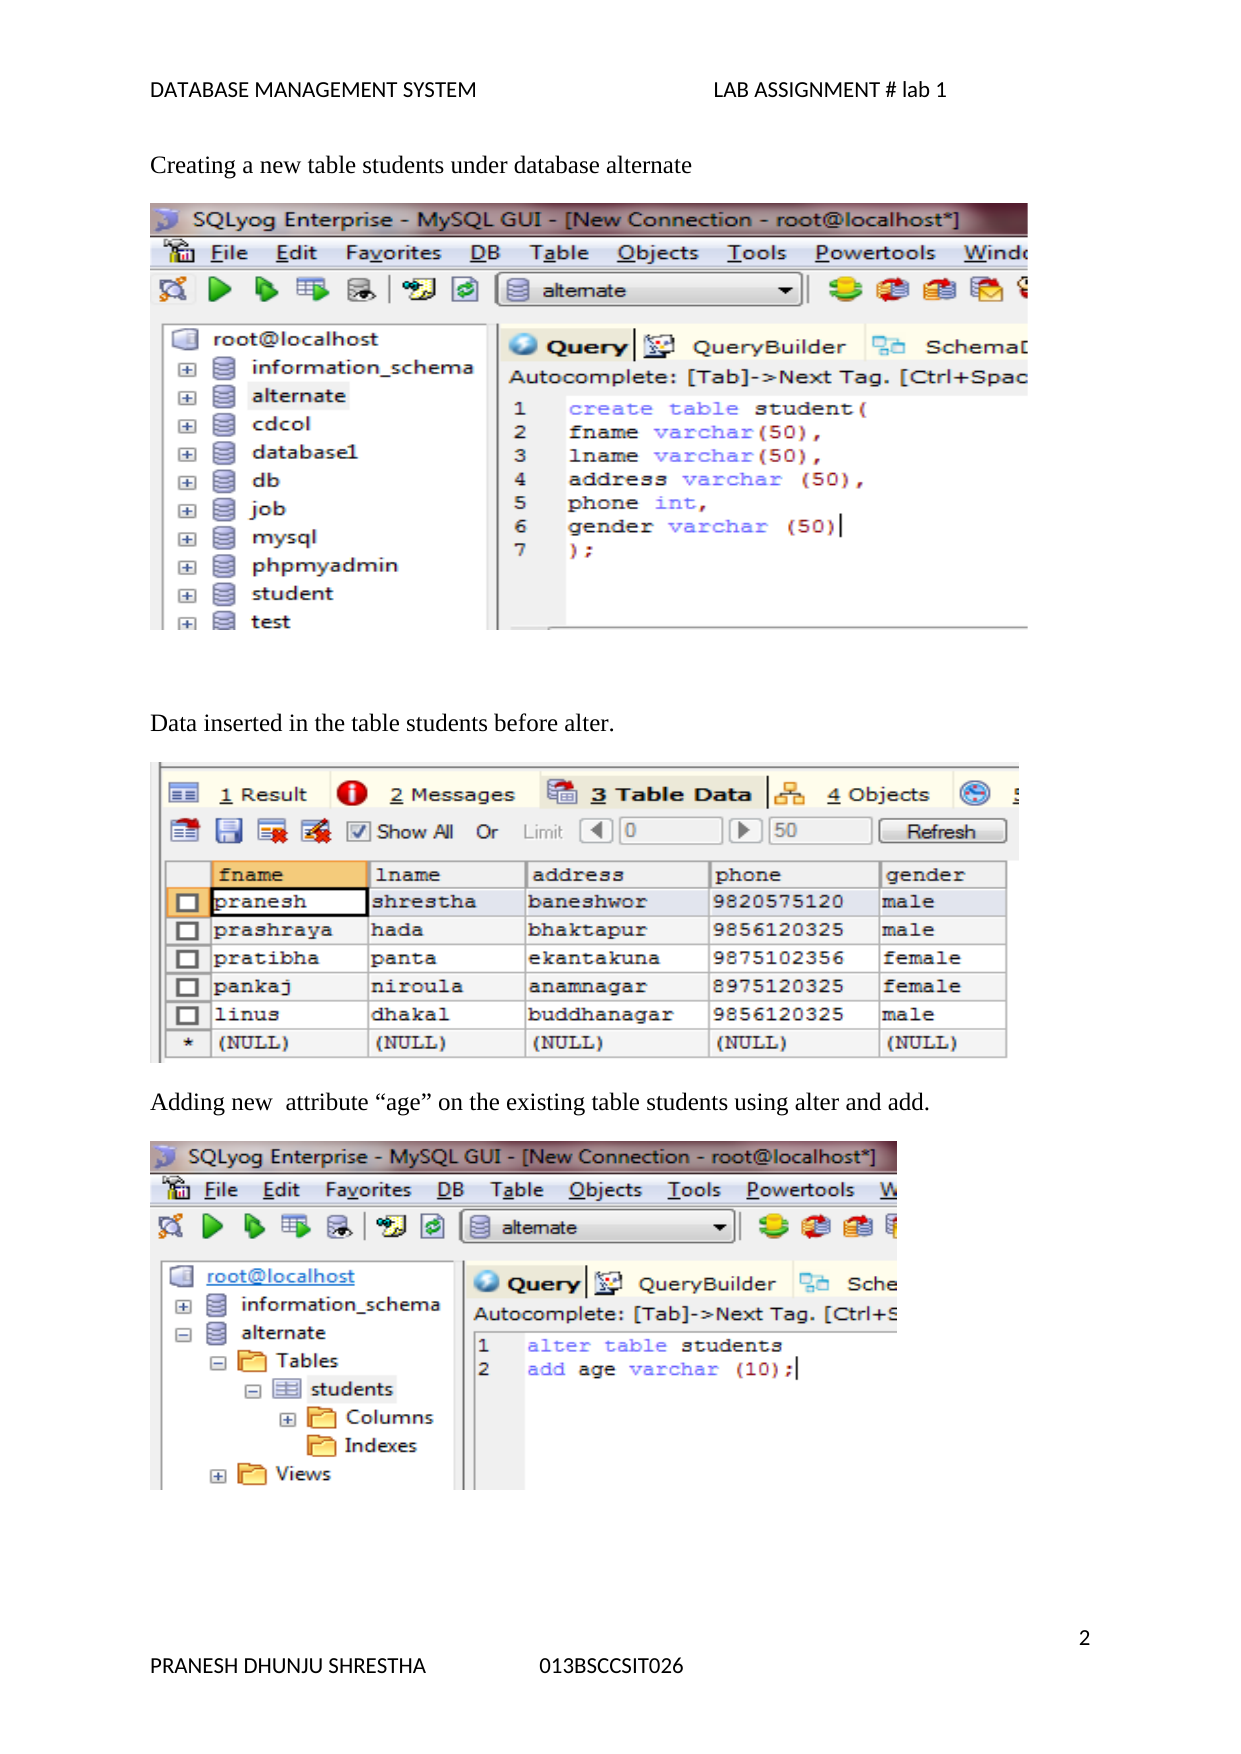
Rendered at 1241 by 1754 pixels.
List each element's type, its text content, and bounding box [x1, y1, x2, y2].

picture [150, 1141, 897, 1490]
text Data inserted in the table students before alter. [150, 708, 1090, 737]
text Adding new attribute “age” on the existing table students using alter and add. [150, 1087, 1090, 1116]
picture [150, 762, 1019, 1063]
text Creating a new table students under database alternate [150, 150, 1090, 179]
picture [150, 203, 1028, 630]
